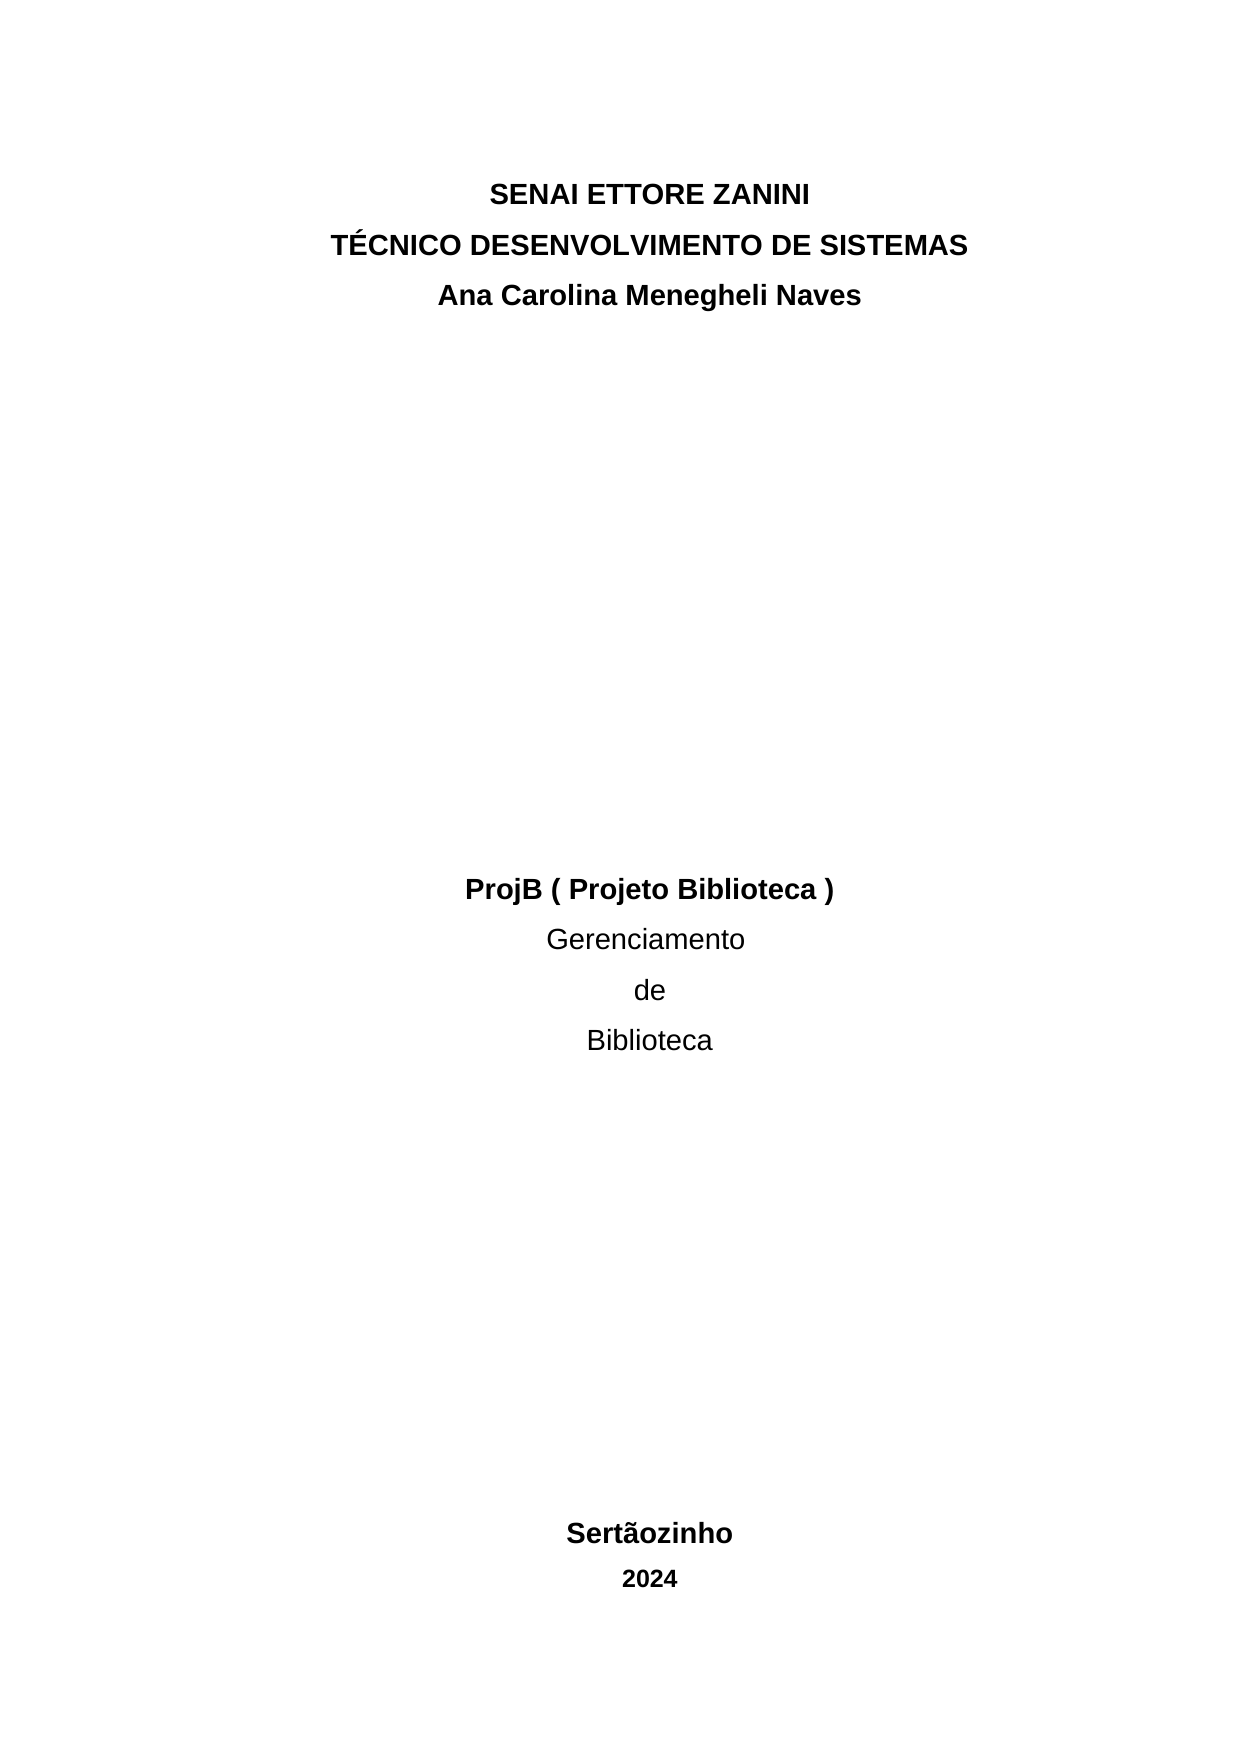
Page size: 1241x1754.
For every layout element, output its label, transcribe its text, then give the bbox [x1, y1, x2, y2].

text Ana Carolina Menegheli Naves [177, 278, 1122, 354]
text SENAI ETTORE ZANINI [177, 177, 1122, 211]
text ProjB ( Projeto Biblioteca ) Gerenciamento de Biblioteca [177, 872, 1122, 1099]
text Sertãozinho 2024 [177, 1516, 1122, 1593]
text TÉCNICO DESENVOLVIMENTO DE SISTEMAS [177, 227, 1122, 261]
